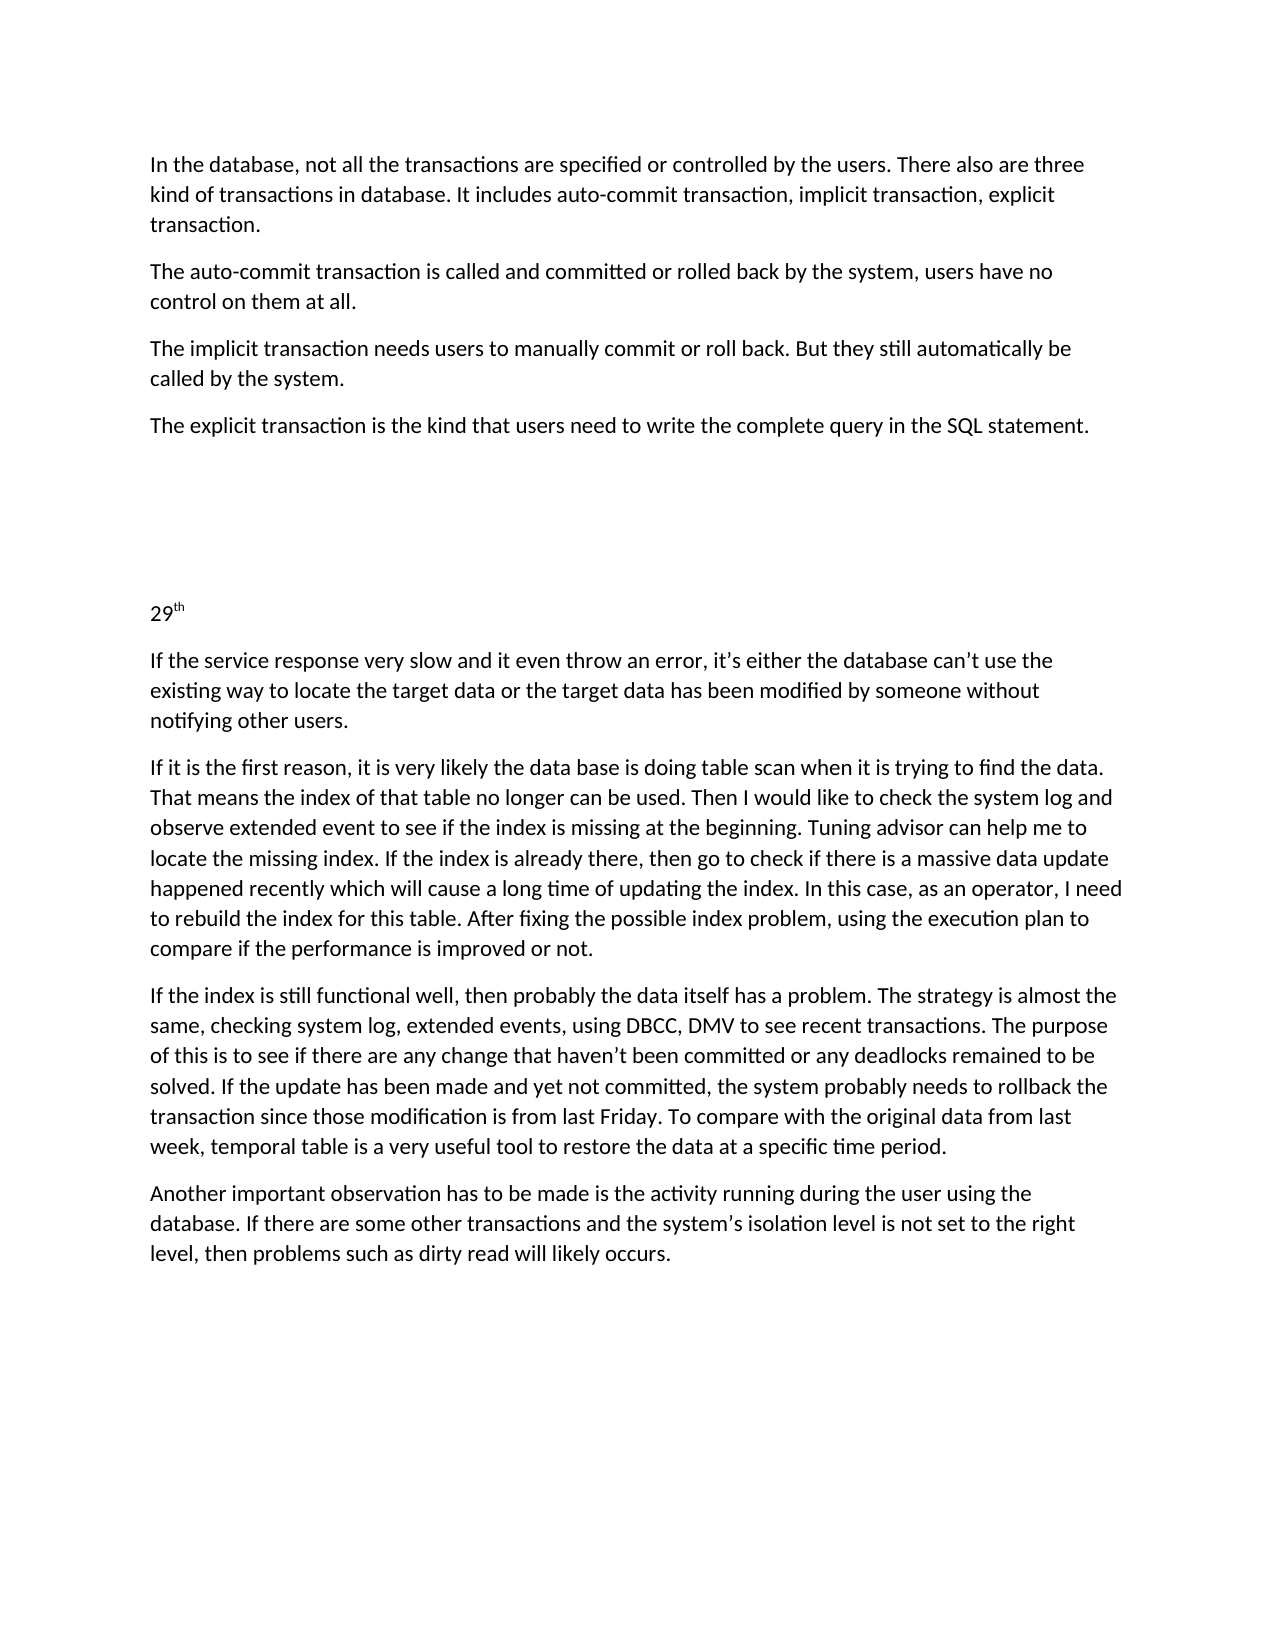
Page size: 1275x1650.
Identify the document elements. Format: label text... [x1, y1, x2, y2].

text If the service response very slow and it even throw an error, it’s either the database can’t use the existing way to locate the target data or the target data has been modified by someone without notifying other users. [150, 646, 1125, 734]
text In the database, not all the transactions are specified or controlled by the users. There also are three kind of transactions in database. It includes auto-commit transaction, implicit transaction, explicit transaction. [150, 150, 1125, 238]
text If it is the first reason, it is very likely the data base is doing table scan when it is trying to find the data. That means the index of that table no longer can be used. Then I would like to check the system log and observe extended event to see if the index is missing at the beginning. Tuning advisor can help me to locate the missing index. If the index is already there, then go to check if there is a massive data update happened recently which will cause a long time of updating the index. In this case, as an operator, I need to rebuild the index for this table. After fixing the possible index problem, using the execution plan to compare if the performance is improved or not. [150, 753, 1125, 962]
text Another important observation has to be made is the activity running during the user using the database. If there are some other transactions and the system’s isolation level is not set to the right level, then problems such as dirty read will likely occurs. [150, 1179, 1125, 1268]
text The explicit transaction is the kind that users need to write the complete query in the SQL statement. [150, 411, 1125, 439]
text If the index is still functional well, then probably the data itself has a problem. The strategy is almost the same, checking system log, extended events, using DBCC, DMV to see recent transactions. The purpose of this is to see if there are any change that haven’t been committed or any deadlocks remained to be solved. If the update has been made and yet not committed, the system probably needs to rollback the transaction since those modification is from last Friday. To compare with the original data from last week, temporal table is a very useful tool to restore the data at a specific time period. [150, 981, 1125, 1160]
text The implicit transaction needs users to manually commit or roll back. But they still automatically be called by the system. [150, 334, 1125, 393]
text The auto-commit transaction is called and committed or rolled back by the system, users have no control on them at all. [150, 257, 1125, 316]
text 29th [150, 599, 1125, 627]
